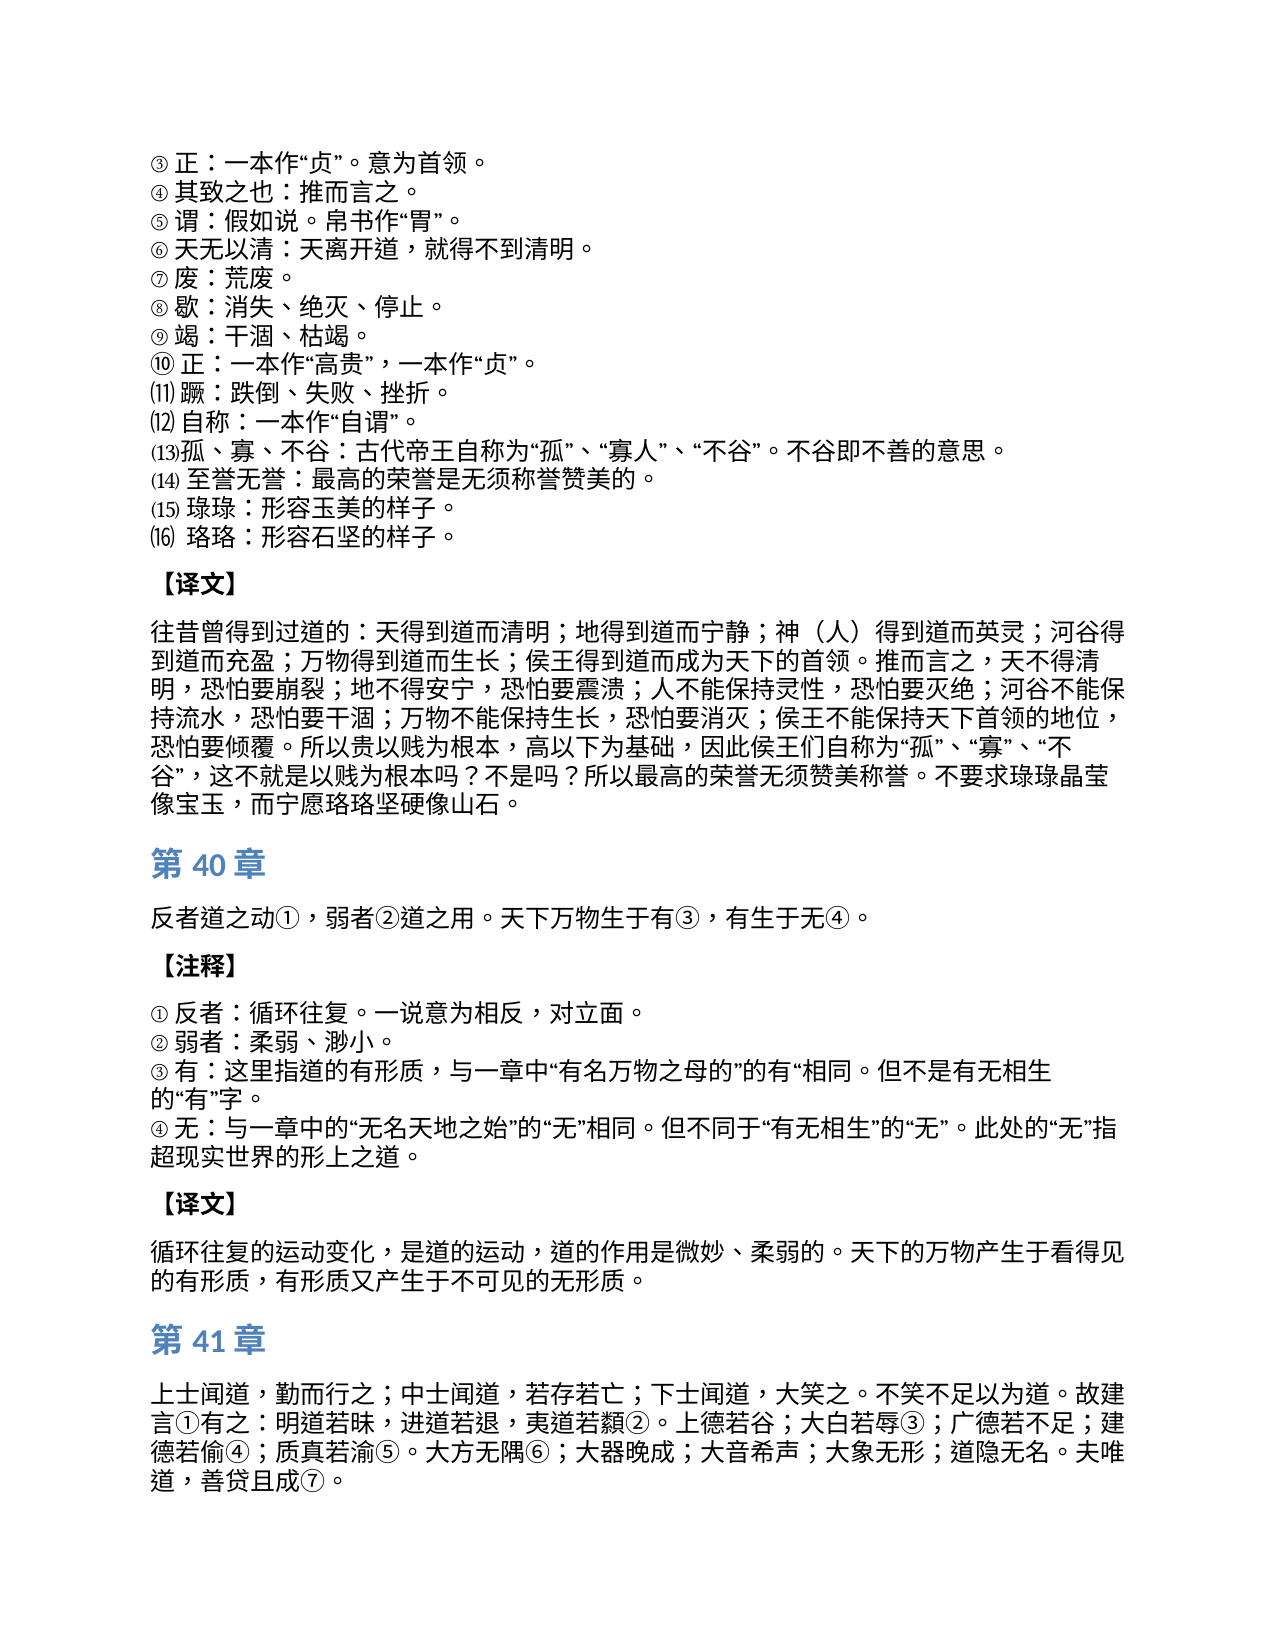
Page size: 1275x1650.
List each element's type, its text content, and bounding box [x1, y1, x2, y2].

text 往昔曾得到过道的：天得到道而清明；地得到道而宁静；神（人）得到道而英灵；河谷得到道而充盈；万物得到道而生长；侯王得到道而成为天下的首领。推而言之，天不得清明，恐怕要崩裂；地不得安宁，恐怕要震溃；人不能保持灵性，恐怕要灭绝；河谷不能保持流水，恐怕要干涸；万物不能保持生长，恐怕要消灭；侯王不能保持天下首领的地位，恐怕要倾覆。所以贵以贱为根本，高以下为基础，因此侯王们自称为“孤”、“寡”、“不谷”，这不就是以贱为根本吗？不是吗？所以最高的荣誉无须赞美称誉。不要求琭琭晶莹像宝玉，而宁愿珞珞坚硬像山石。 [150, 619, 1125, 820]
text 上士闻道，勤而行之；中士闻道，若存若亡；下士闻道，大笑之。不笑不足以为道。故建言①有之：明道若昧，进道若退，夷道若纇②。上德若谷；大白若辱③；广德若不足；建德若偷④；质真若渝⑤。大方无隅⑥；大器晚成；大音希声；大象无形；道隐无名。夫唯道，善贷且成⑦。 [150, 1381, 1125, 1496]
text 【译文】 [150, 571, 1125, 600]
subtitle 第 40 章 [150, 841, 1125, 886]
text 循环往复的运动变化，是道的运动，道的作用是微妙、柔弱的。天下的万物产生于看得见的有形质，有形质又产生于不可见的无形质。 [150, 1239, 1125, 1296]
subtitle 第 41 章 [150, 1317, 1125, 1362]
text 反者道之动①，弱者②道之用。天下万物生于有③，有生于无④。 [150, 905, 1125, 934]
text 【注释】 [150, 952, 1125, 981]
text ①反者：循环往复。一说意为相反，对立面。 ②弱者：柔弱、渺小。 ③有：这里指道的有形质，与一章中“有名万物之母的”的有“相同。但不是有无相生的“有”字。 ④无：与一章中的“无名天地之始”的“无”相同。但不同于“有无相生”的“无”。此处的“无”指超现实世界的形上之道。 [150, 1000, 1125, 1172]
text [150, 150, 1125, 552]
text 【译文】 [150, 1191, 1125, 1220]
